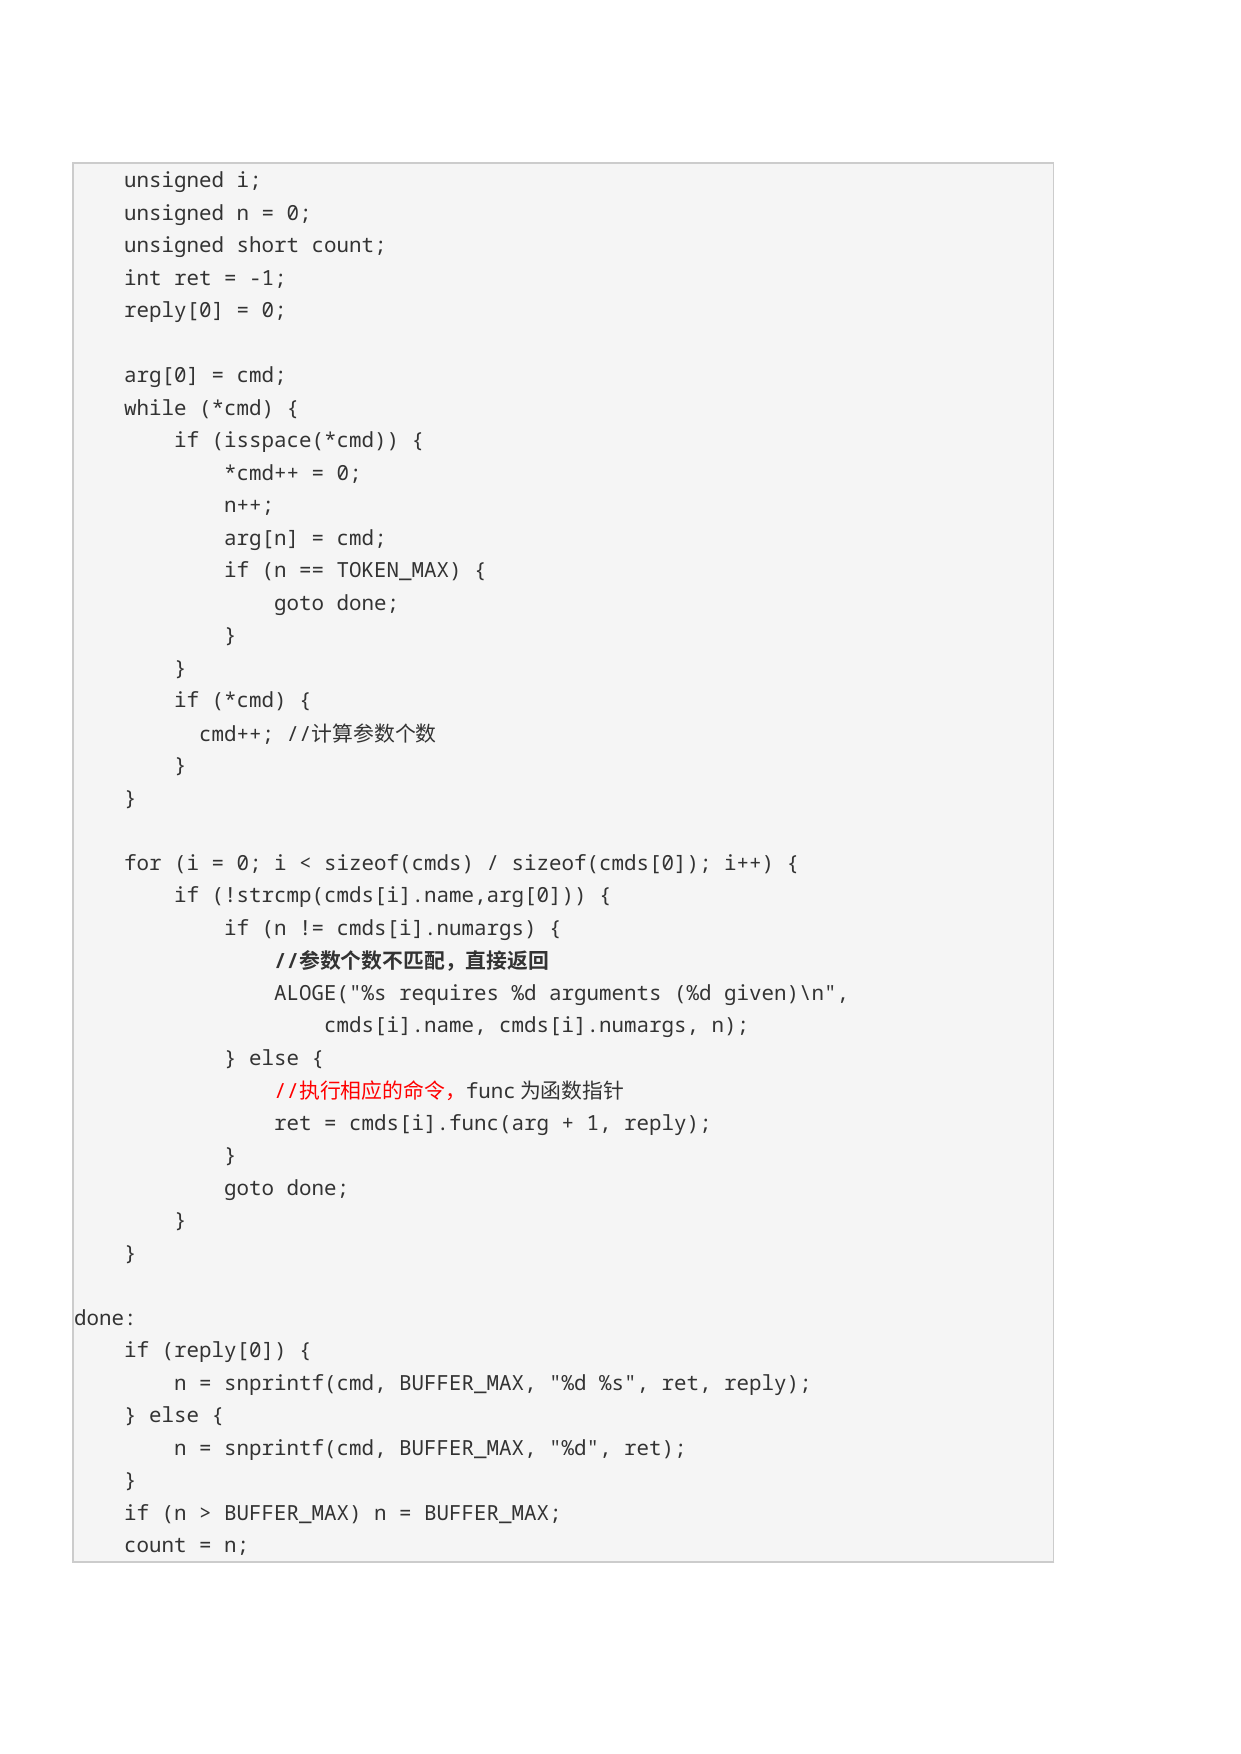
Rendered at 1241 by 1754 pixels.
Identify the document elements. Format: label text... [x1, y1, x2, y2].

text if (n == TOKEN_MAX) { [74, 553, 1053, 586]
text cmds[i].name, cmds[i].numargs, n); [74, 1008, 1053, 1041]
text arg[n] = cmd; [74, 521, 1053, 553]
text } [74, 651, 1053, 683]
text //执行相应的命令，func为函数指针 [74, 1073, 1053, 1106]
text } [74, 748, 1053, 781]
text if (reply[0]) { [74, 1333, 1053, 1366]
text ALOGE("%s requires %d arguments (%d given)\n", [74, 976, 1053, 1008]
text done: [74, 1301, 1053, 1333]
text unsigned short count; [74, 228, 1053, 261]
text if (n != cmds[i].numargs) { [74, 911, 1053, 943]
text } [74, 1236, 1053, 1268]
text n++; [74, 488, 1053, 521]
text } else { [74, 1041, 1053, 1073]
text } [74, 1138, 1053, 1171]
text goto done; [74, 586, 1053, 618]
text ret = cmds[i].func(arg + 1, reply); [74, 1106, 1053, 1138]
text for (i = 0; i < sizeof(cmds) / sizeof(cmds[0]); i++) { [74, 846, 1053, 878]
text n = snprintf(cmd, BUFFER_MAX, "%d %s", ret, reply); [74, 1366, 1053, 1398]
text if (*cmd) { [74, 683, 1053, 716]
text unsigned i; [74, 164, 1053, 196]
text count = n; [74, 1527, 1053, 1561]
text goto done; [74, 1171, 1053, 1203]
text n = snprintf(cmd, BUFFER_MAX, "%d", ret); [74, 1431, 1053, 1463]
text } [74, 618, 1053, 651]
text reply[0] = 0; [74, 293, 1053, 326]
text } [74, 1463, 1053, 1496]
text //参数个数不匹配，直接返回 [74, 943, 1053, 976]
text *cmd++ = 0; [74, 456, 1053, 488]
text arg[0] = cmd; [74, 358, 1053, 391]
text } else { [74, 1398, 1053, 1431]
text unsigned n = 0; [74, 196, 1053, 228]
text if (isspace(*cmd)) { [74, 423, 1053, 456]
text int ret = -1; [74, 261, 1053, 293]
text } [74, 1203, 1053, 1236]
text } [74, 781, 1053, 813]
text while (*cmd) { [74, 391, 1053, 423]
text if (!strcmp(cmds[i].name,arg[0])) { [74, 878, 1053, 911]
text if (n > BUFFER_MAX) n = BUFFER_MAX; [74, 1496, 1053, 1527]
text cmd++; //计算参数个数 [74, 716, 1053, 748]
